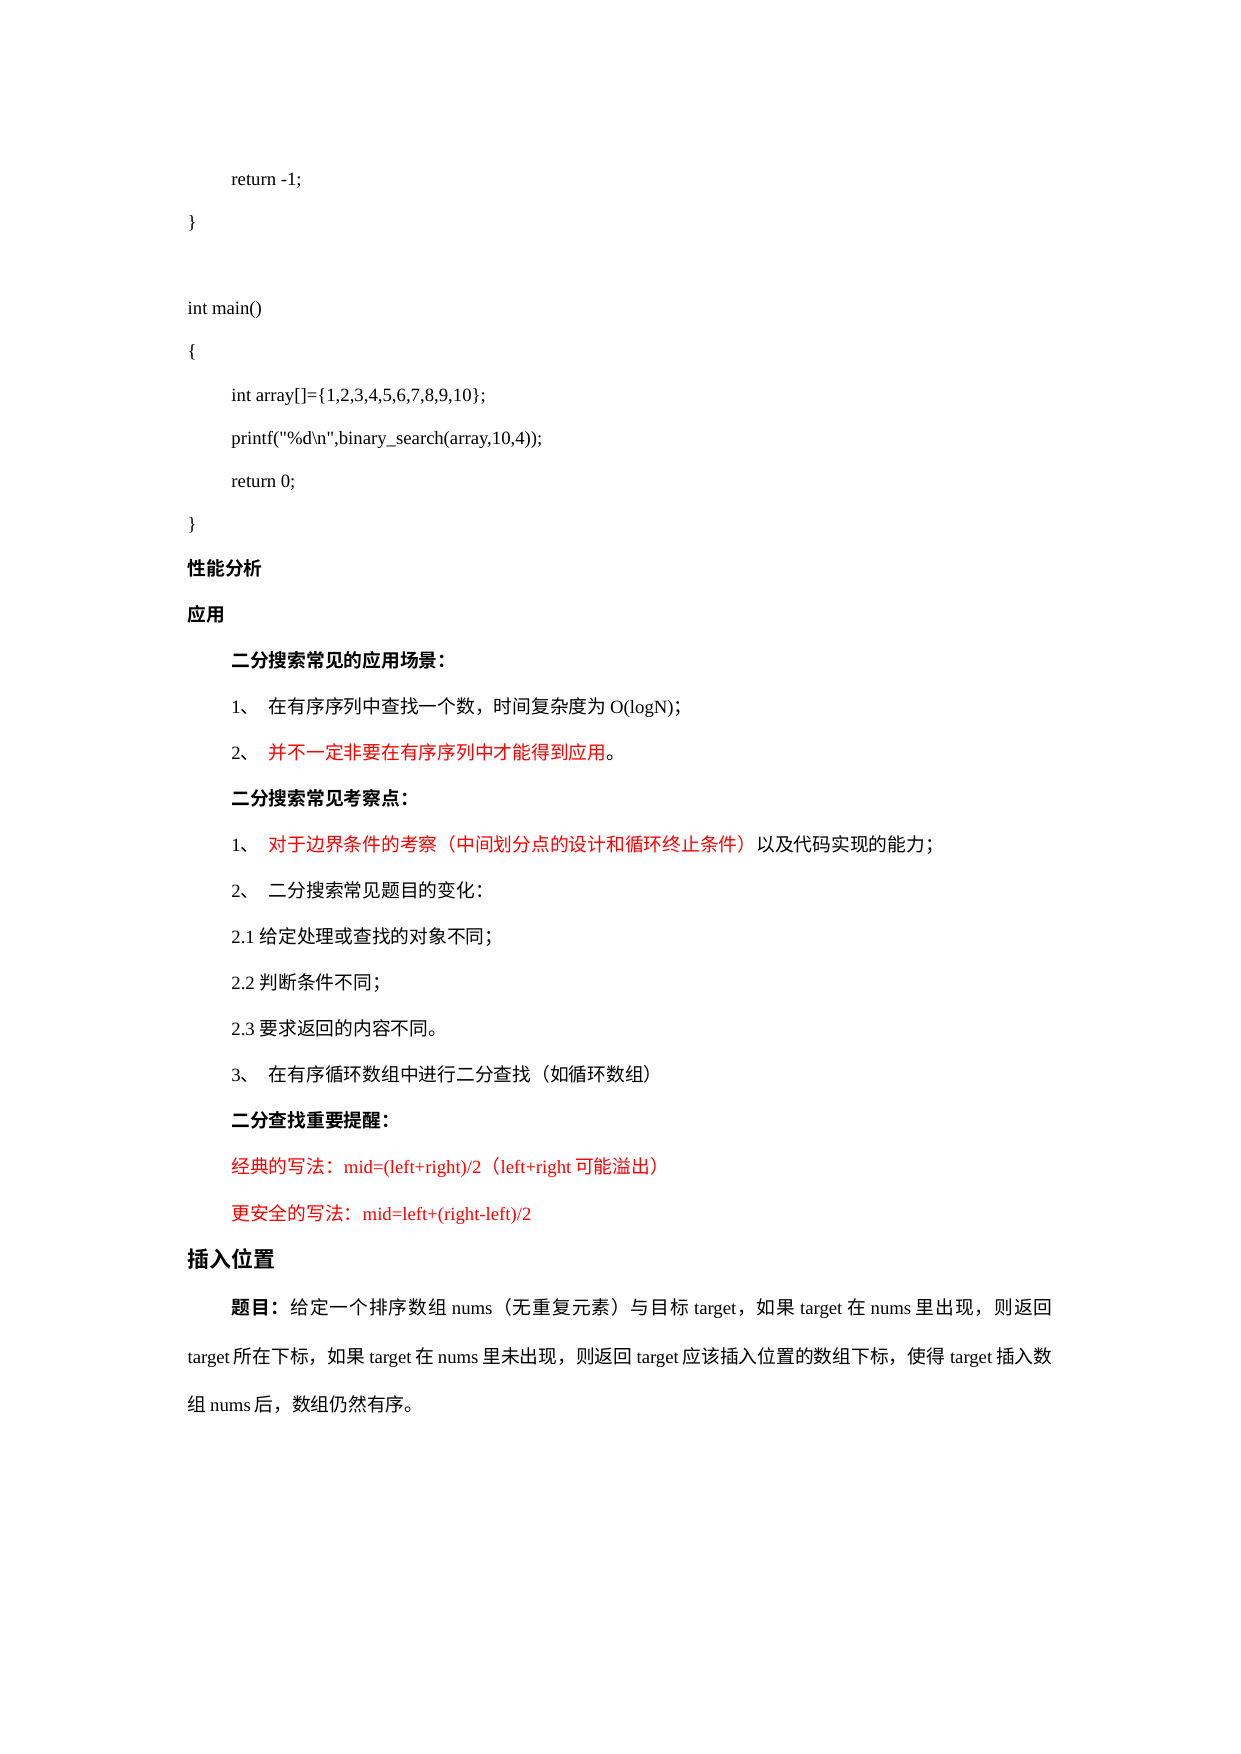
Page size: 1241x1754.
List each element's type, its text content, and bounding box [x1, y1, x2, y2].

list 对于边界条件的考察（中间划分点的设计和循环终止条件）以及代码实现的能力； [231, 827, 1053, 860]
text { [187, 335, 1053, 367]
text 2.2 判断条件不同； [231, 965, 1053, 998]
list 二分搜索常见题目的变化： [231, 873, 1053, 906]
text } [187, 205, 1053, 238]
text int main() [187, 292, 1053, 324]
subtitle 插入位置 [187, 1242, 1053, 1274]
text return 0; [187, 464, 1053, 497]
text } [187, 508, 1053, 540]
text 经典的写法：mid=(left+right)/2（left+right可能溢出） [231, 1149, 1053, 1182]
text 二分查找重要提醒： [231, 1103, 1053, 1136]
list 在有序序列中查找一个数，时间复杂度为O(logN)； [231, 689, 1053, 722]
text printf("%d\n",binary_search(array,10,4)); [187, 421, 1053, 454]
text 二分搜索常见的应用场景： [187, 643, 1053, 676]
text 题目：给定一个排序数组nums（无重复元素）与目标target，如果target在nums里出现，则返回target所在下标，如果target在nums里未出现，则返回target应该插入位置的数组下标，使得target插入数组nums后，数组仍然有序。 [187, 1290, 1053, 1420]
text return -1; [187, 162, 1053, 194]
text 2.1 给定处理或查找的对象不同； [231, 919, 1053, 952]
subtitle 性能分析 [187, 551, 1053, 583]
text 二分搜索常见考察点： [231, 781, 1053, 814]
list 在有序循环数组中进行二分查找（如循环数组） [231, 1057, 1053, 1090]
text 2.3 要求返回的内容不同。 [231, 1011, 1053, 1044]
text 更安全的写法：mid=left+(right-left)/2 [231, 1196, 1053, 1228]
subtitle 应用 [187, 597, 1053, 629]
list 并不一定非要在有序序列中才能得到应用。 [231, 735, 1053, 768]
text int array[]={1,2,3,4,5,6,7,8,9,10}; [187, 378, 1053, 411]
